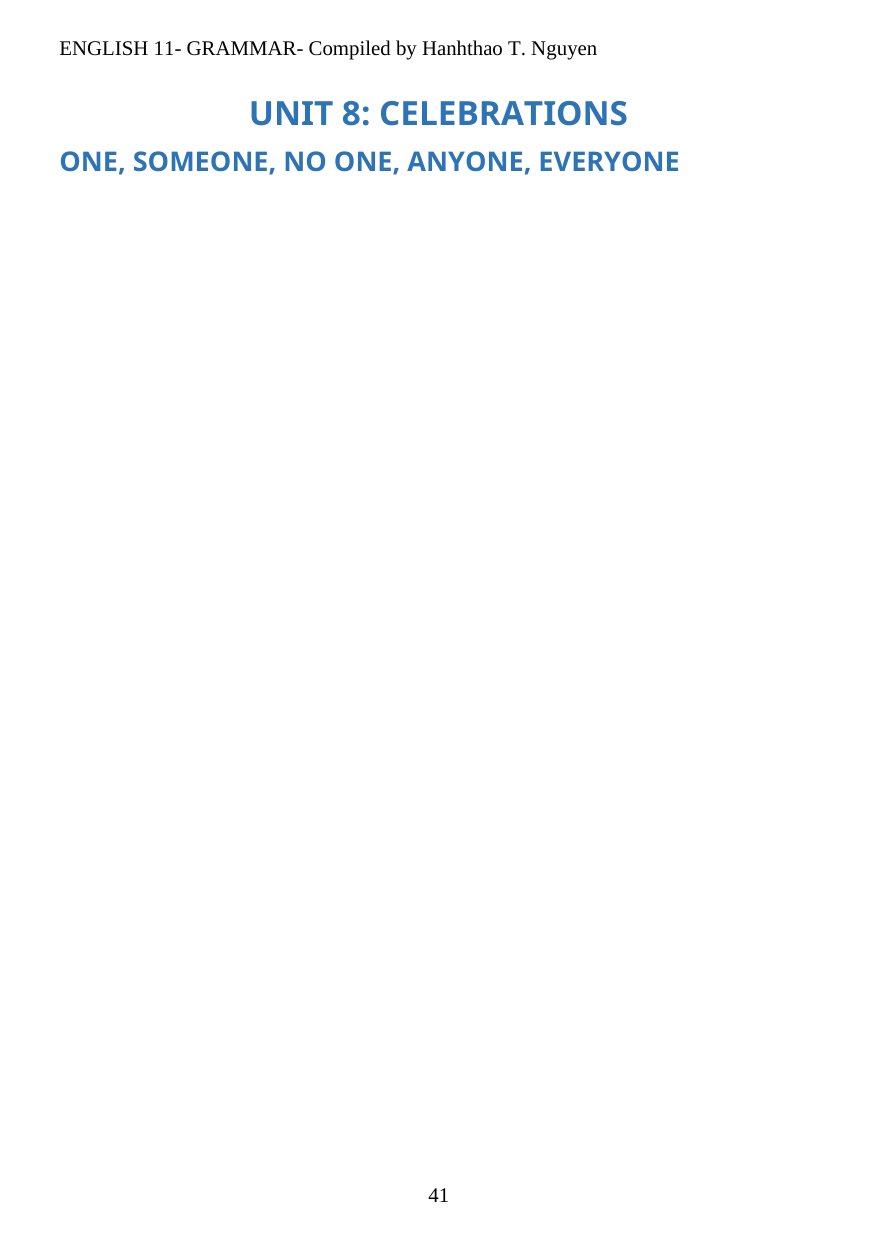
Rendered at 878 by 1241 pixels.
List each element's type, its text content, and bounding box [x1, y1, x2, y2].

subtitle UNIT 8: CELEBRATIONS [59, 89, 818, 135]
subtitle ONE, SOMEONE, NO ONE, ANYONE, EVERYONE [59, 143, 818, 179]
